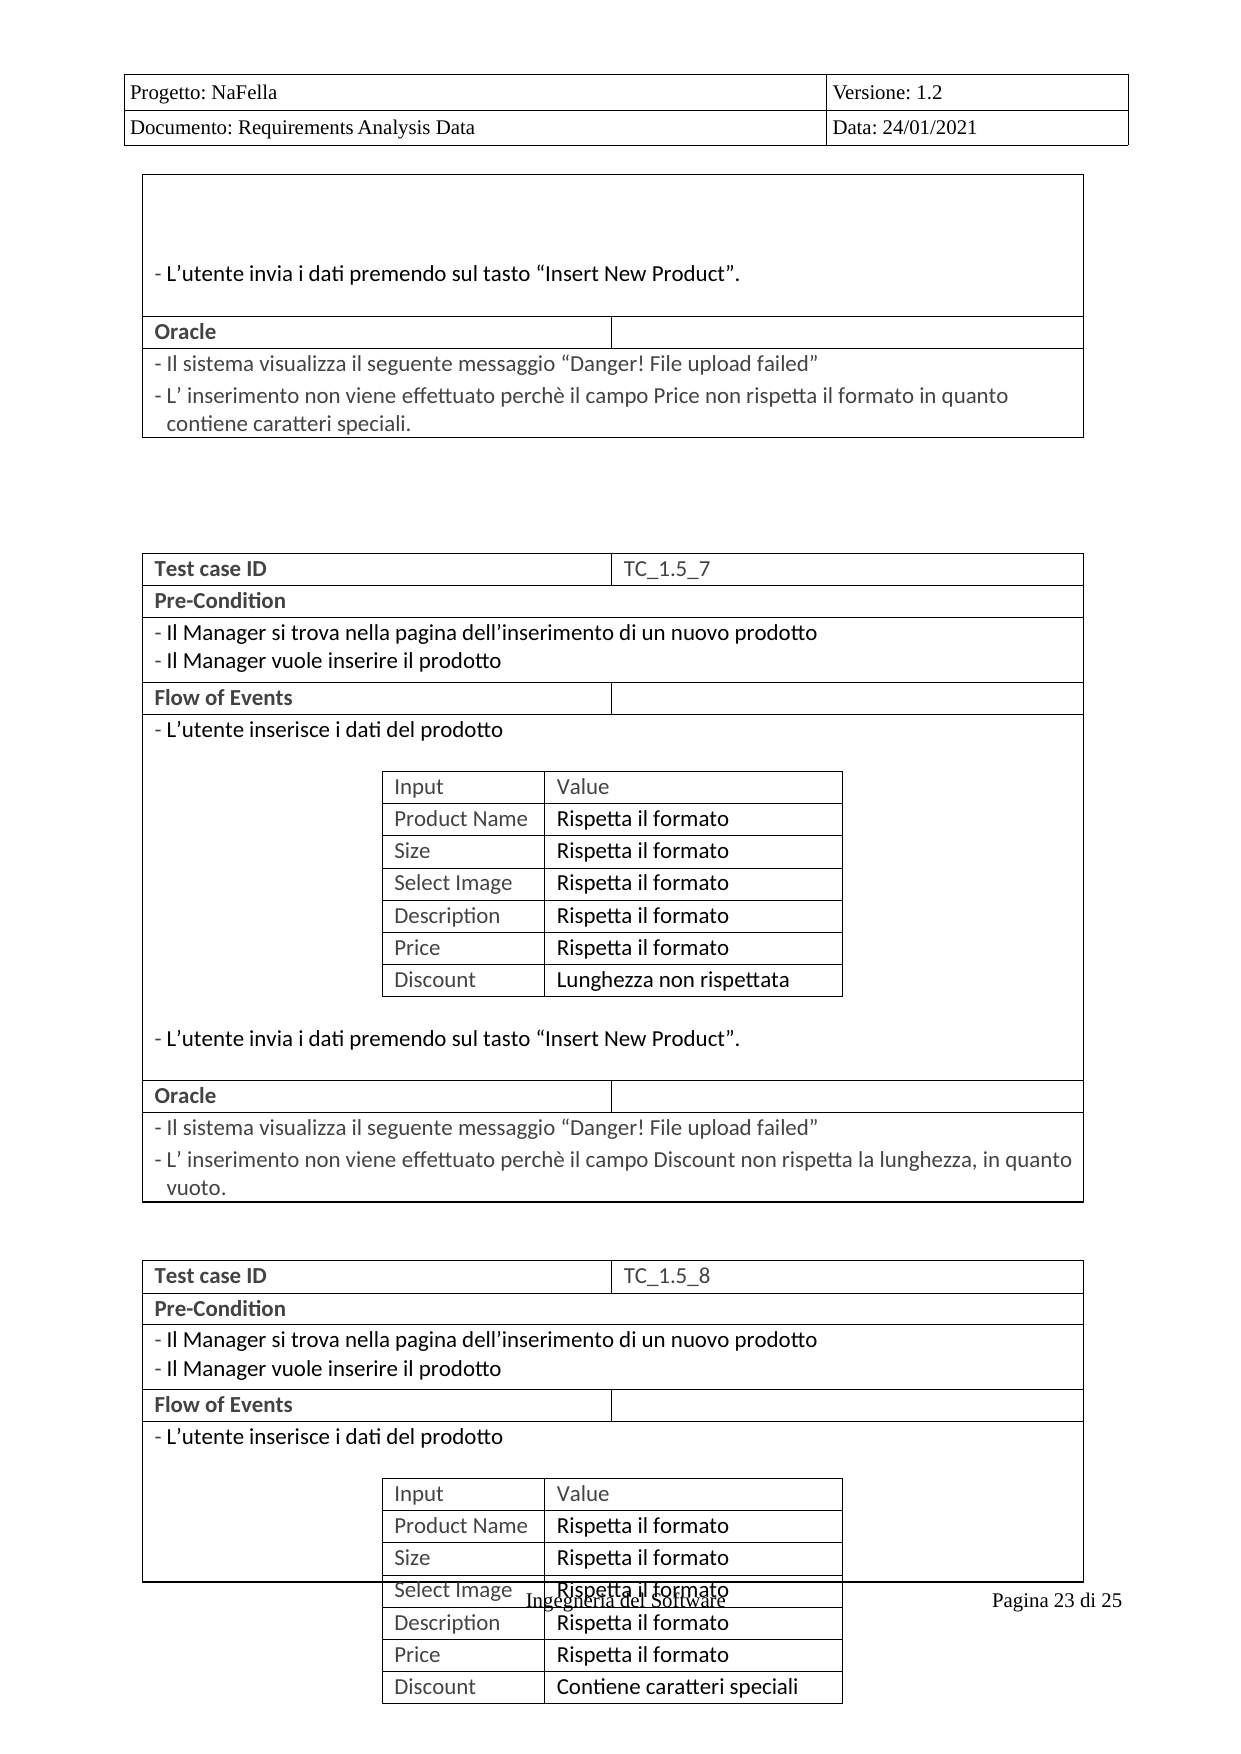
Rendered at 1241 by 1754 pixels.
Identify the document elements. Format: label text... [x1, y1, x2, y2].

table_cell [612, 317, 1083, 348]
table_cell Il sistema visualizza il seguente messaggio “Danger! File upload failed” L’ inserimento non viene effettuato perchè il campo Price non rispetta il formato in quanto contiene caratteri speciali. [143, 349, 1083, 437]
table_cell Pre-Condition [143, 1294, 1083, 1324]
table_cell Il Manager si trova nella pagina dell’inserimento di un nuovo prodotto Il Manager vuole inserire il prodotto [143, 1325, 1083, 1389]
table_cell Oracle [143, 317, 611, 348]
table_header Test case ID [143, 1261, 611, 1292]
table_cell [612, 1081, 1083, 1112]
table_cell L’utente inserisce i dati del prodotto L’utente invia i dati premendo sul tasto “Insert New Product”. [143, 715, 1083, 1080]
table_cell Pre-Condition [143, 586, 1083, 617]
table_cell [612, 683, 1083, 713]
table_header Test case ID [143, 554, 611, 585]
table_header TC_1.5_7 [612, 554, 1083, 585]
table_cell Oracle [143, 1081, 611, 1112]
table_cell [143, 1422, 1083, 1581]
table_header TC_1.5_8 [612, 1261, 1083, 1292]
table_cell Il Manager si trova nella pagina dell’inserimento di un nuovo prodotto Il Manager vuole inserire il prodotto [143, 618, 1083, 682]
table_cell [612, 1390, 1083, 1421]
table_cell Il sistema visualizza il seguente messaggio “Danger! File upload failed” L’ inserimento non viene effettuato perchè il campo Discount non rispetta la lunghezza, in quanto vuoto. [143, 1113, 1083, 1201]
table_cell Flow of Events [143, 683, 611, 713]
table_cell Flow of Events [143, 1390, 611, 1421]
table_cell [143, 175, 1083, 316]
